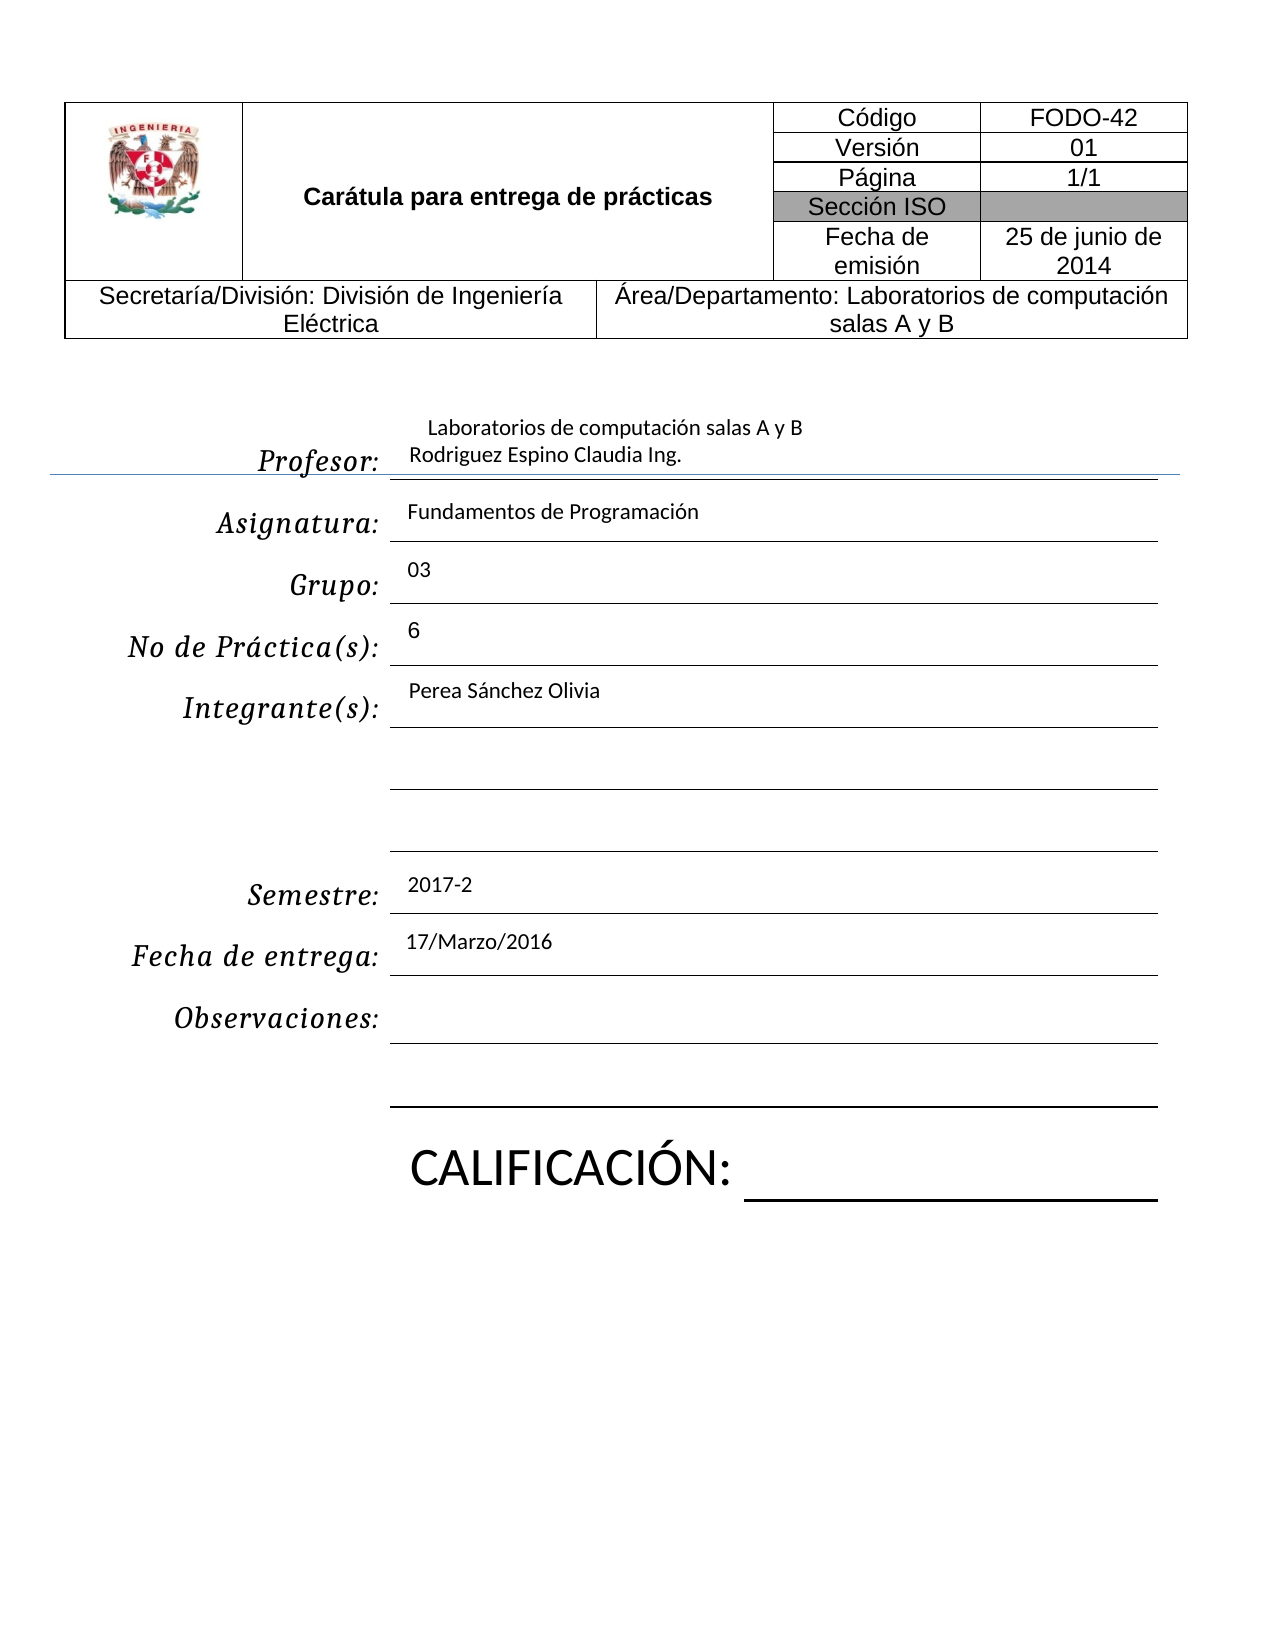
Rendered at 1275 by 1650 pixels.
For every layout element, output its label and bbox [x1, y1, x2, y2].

picture [104, 118, 203, 222]
